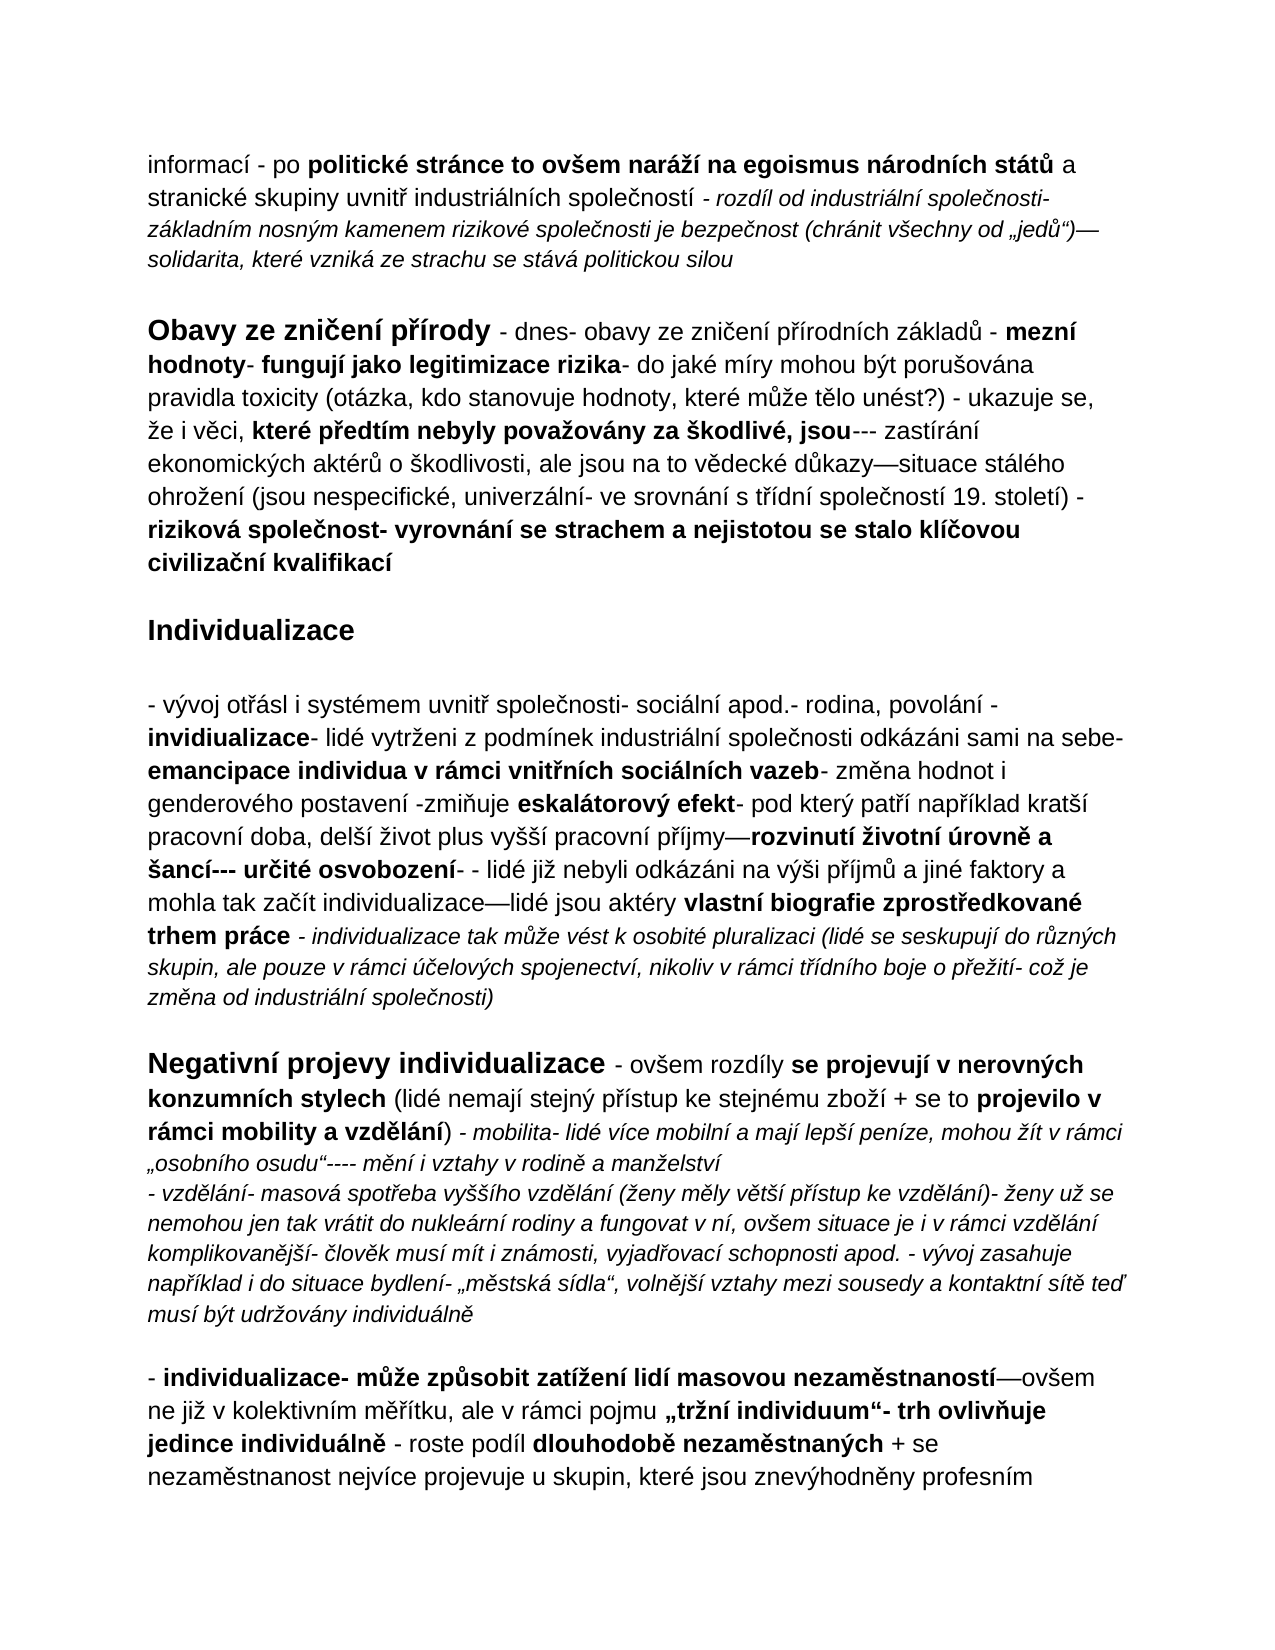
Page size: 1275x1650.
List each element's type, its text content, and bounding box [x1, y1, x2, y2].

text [147, 150, 1127, 272]
text - vývoj otřásl i systémem uvnitř společnosti- sociální apod.- rodina, povolání - invidiualizace- lidé vytrženi z podmínek industriální společnosti odkázáni sami na sebe- emancipace individua v rámci vnitřních sociálních vazeb- změna hodnot i genderového postavení -zmiňuje eskalátorový efekt- pod který patří například kratší pracovní doba, delší život plus vyšší pracovní příjmy—rozvinutí životní úrovně a šancí--- určité osvobození- - lidé již nebyli odkázáni na výši příjmů a jiné faktory a mohla tak začít individualizace—lidé jsou aktéry vlastní biografie zprostředkované trhem práce - individualizace tak může vést k osobité pluralizaci (lidé se seskupují do různých skupin, ale pouze v rámci účelových spojenectví, nikoliv v rámci třídního boje o přežití- což je změna od industriální společnosti) [147, 690, 1128, 1010]
text Negativní projevy individualizace - ovšem rozdíly se projevují v nerovných konzumních stylech (lidé nemají stejný přístup ke stejnému zboží + se to projevilo v rámci mobility a vzdělání) - mobilita- lidé více mobilní a mají lepší peníze, mohou žít v rámci „osobního osudu“---- mění i vztahy v rodině a manželství [147, 1046, 1127, 1176]
text - vzdělání- masová spotřeba vyššího vzdělání (ženy měly větší přístup ke vzdělání)- ženy už se nemohou jen tak vrátit do nukleární rodiny a fungovat v ní, ovšem situace je i v rámci vzdělání komplikovanější- člověk musí mít i známosti, vyjadřovací schopnosti apod. - vývoj zasahuje například i do situace bydlení- „městská sídla“, volnější vztahy mezi sousedy a kontaktní sítě teď musí být udržovány individuálně [147, 1180, 1128, 1327]
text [147, 1363, 1128, 1491]
text Obavy ze zničení přírody - dnes- obavy ze zničení přírodních základů - mezní hodnoty- fungují jako legitimizace rizika- do jaké míry mohou být porušována pravidla toxicity (otázka, kdo stanovuje hodnoty, které může tělo unést?) - ukazuje se, že i věci, které předtím nebyly považovány za škodlivé, jsou--- zastírání ekonomických aktérů o škodlivosti, ale jsou na to vědecké důkazy—situace stálého ohrožení (jsou nespecifické, univerzální- ve srovnání s třídní společností 19. století) -riziková společnost- vyrovnání se strachem a nejistotou se stalo klíčovou civilizační kvalifikací [147, 312, 1127, 577]
text Individualizace [147, 613, 374, 647]
